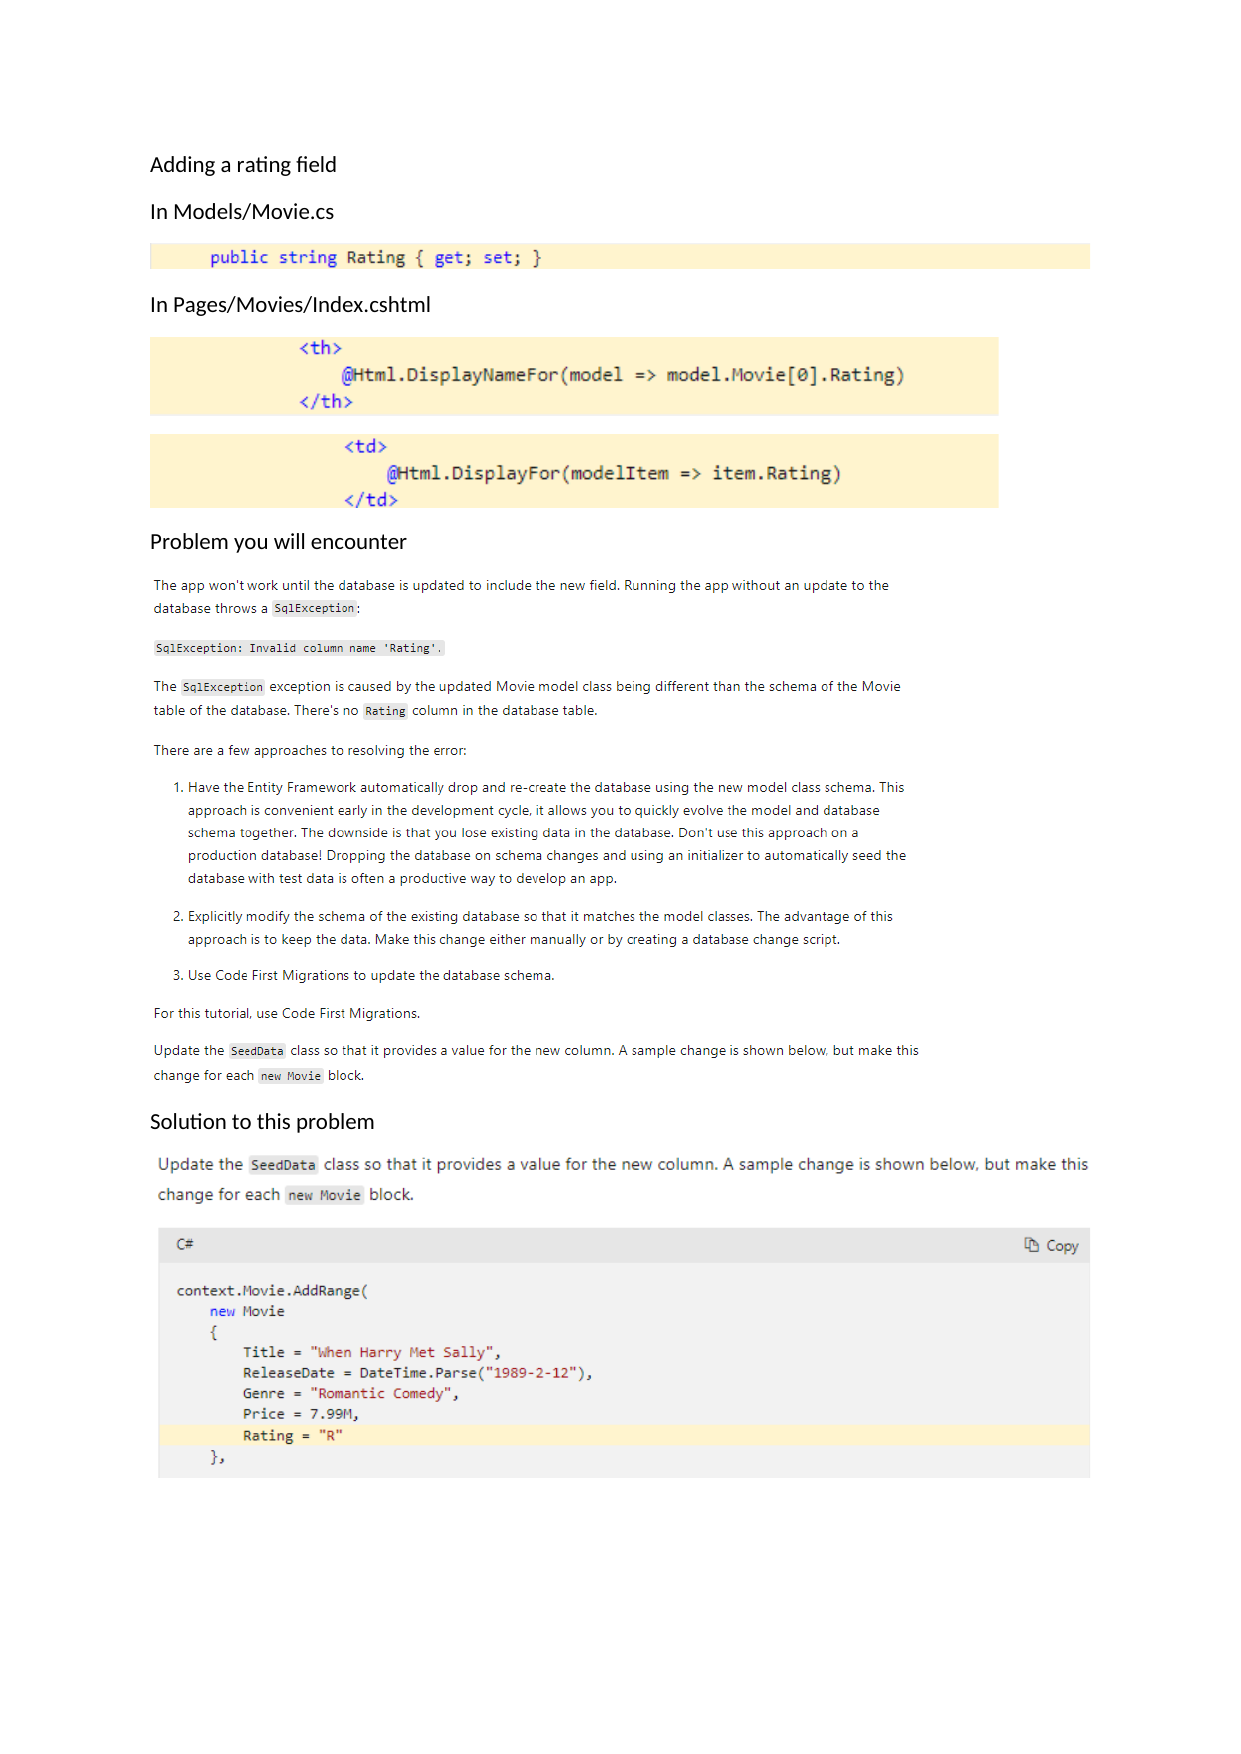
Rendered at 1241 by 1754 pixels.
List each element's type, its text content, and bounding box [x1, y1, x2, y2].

text Problem you will encounter [150, 527, 1090, 555]
text In Models/Movie.cs [150, 197, 1090, 225]
text In Pages/Movies/Index.cshtml [150, 291, 1090, 319]
text Solution to this problem [150, 1107, 1090, 1135]
picture [150, 337, 999, 416]
picture [150, 573, 923, 1089]
picture [150, 434, 999, 508]
text Adding a rating field [150, 150, 1090, 178]
picture [150, 1153, 1091, 1478]
picture [150, 243, 1091, 269]
